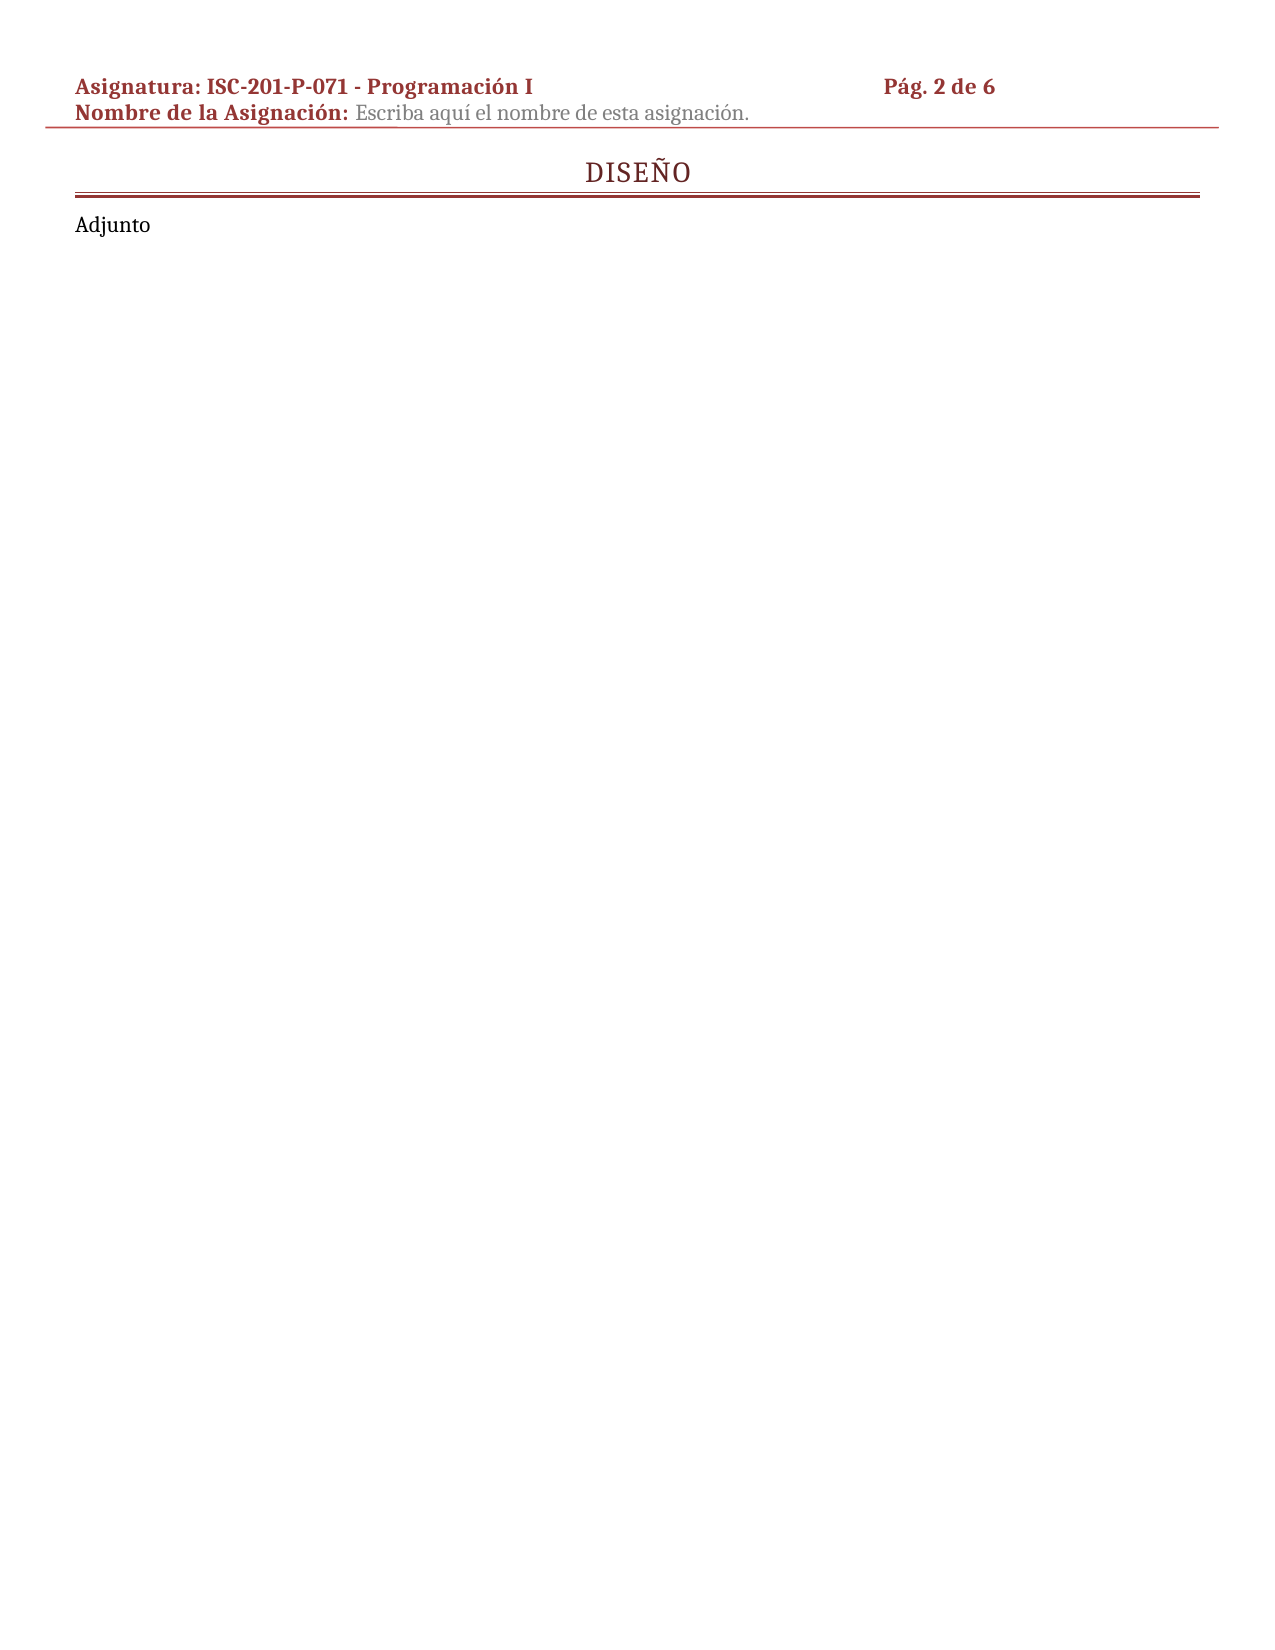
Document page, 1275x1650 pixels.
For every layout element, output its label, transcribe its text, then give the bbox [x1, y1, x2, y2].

subtitle Diseño [75, 156, 1200, 192]
